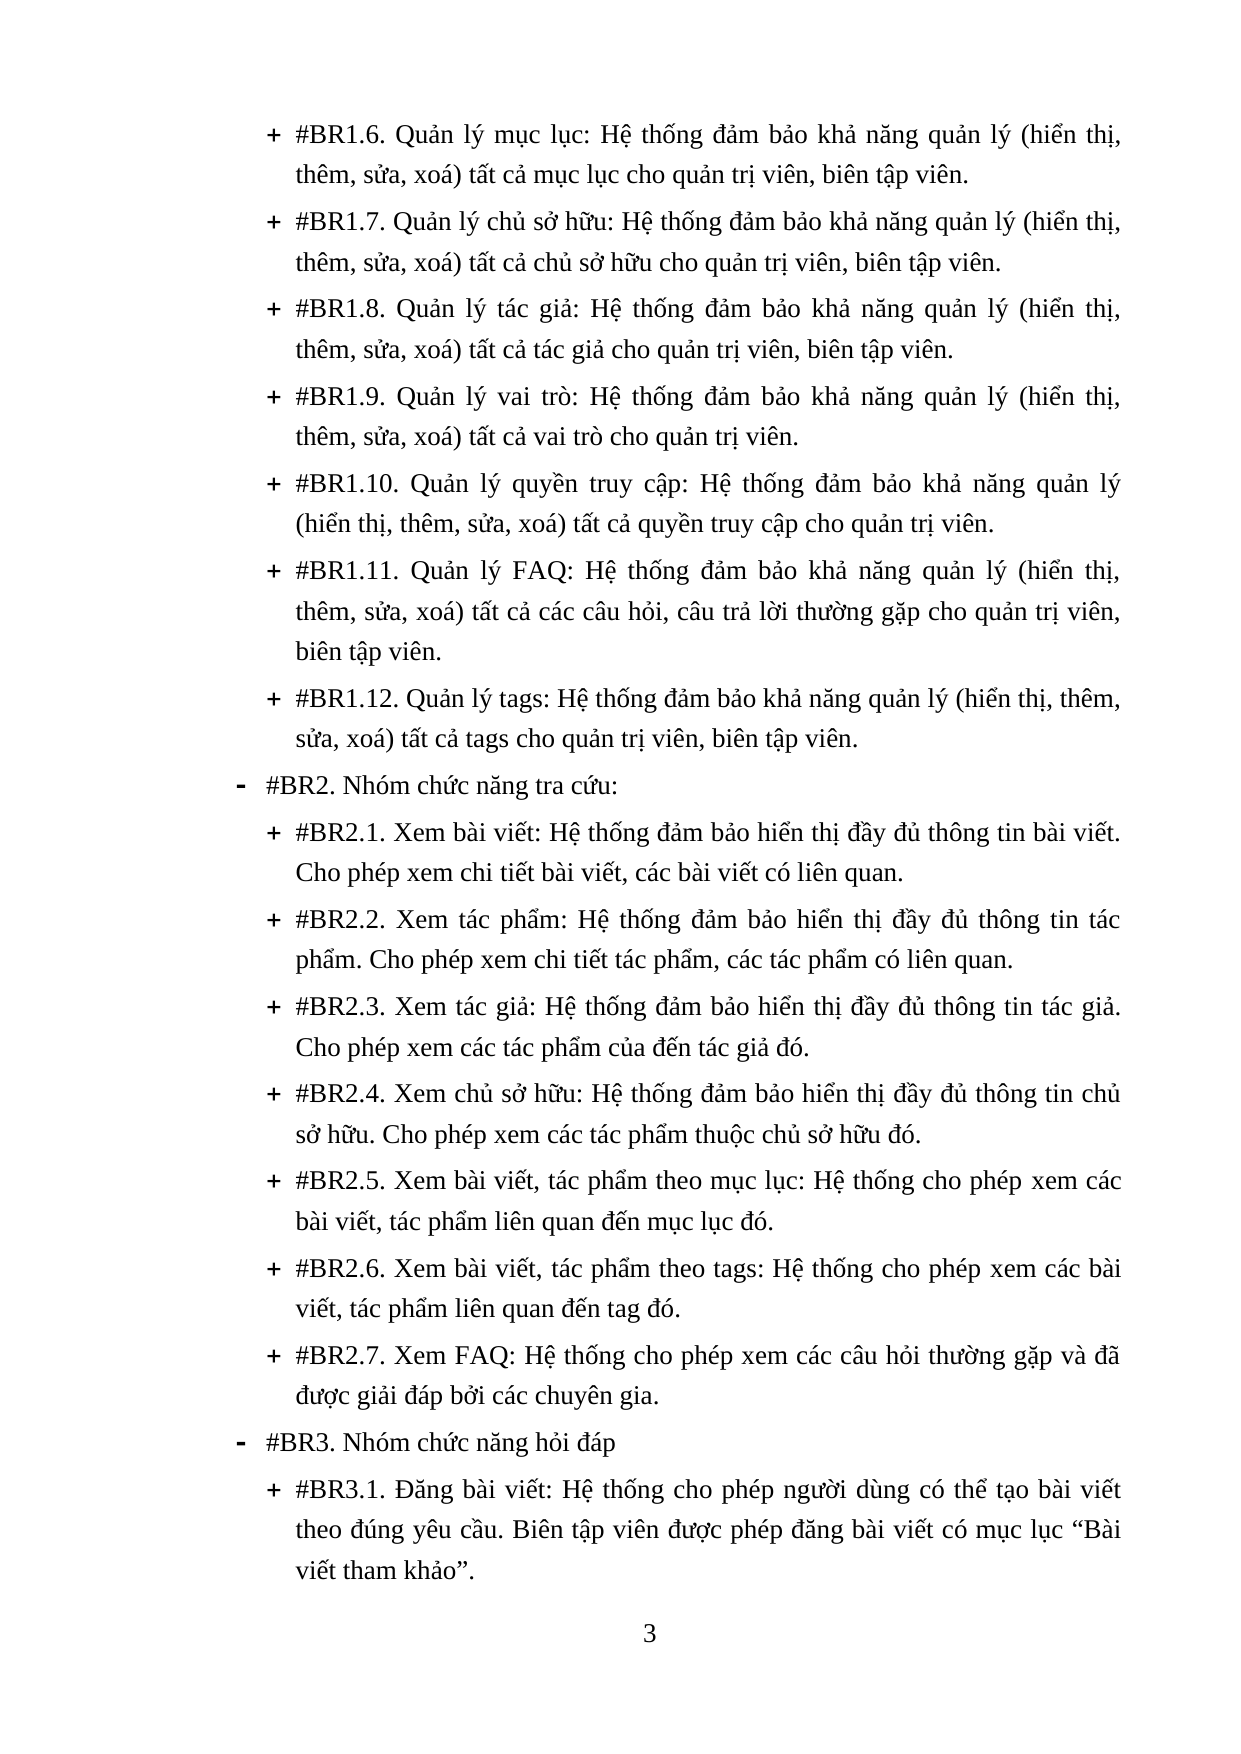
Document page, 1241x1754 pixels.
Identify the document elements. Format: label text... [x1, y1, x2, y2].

list #BR1.9. Quản lý vai trò: Hệ thống đảm bảo khả năng quản lý (hiển thị, thêm, sửa, xoá) tất cả vai trò cho quản trị viên. [266, 380, 1122, 451]
text #BR3. Nhóm chức năng hỏi đáp [207, 1426, 1122, 1457]
list #BR2.4. Xem chủ sở hữu: Hệ thống đảm bảo hiển thị đầy đủ thông tin chủ sở hữu. Cho phép xem các tác phẩm thuộc chủ sở hữu đó. [266, 1077, 1122, 1149]
list #BR2.3. Xem tác giả: Hệ thống đảm bảo hiển thị đầy đủ thông tin tác giả. Cho phép xem các tác phẩm của đến tác giả đó. [266, 990, 1122, 1062]
list #BR2.6. Xem bài viết, tác phẩm theo tags: Hệ thống cho phép xem các bài viết, tác phẩm liên quan đến tag đó. [266, 1252, 1122, 1323]
text #BR2.1. Xem bài viết: Hệ thống đảm bảo hiển thị đầy đủ thông tin bài viết. Cho phép xem chi tiết bài viết, các bài viết có liên quan. [266, 816, 1122, 887]
list #BR2.5. Xem bài viết, tác phẩm theo mục lục: Hệ thống cho phép xem các bài viết, tác phẩm liên quan đến mục lục đó. [266, 1164, 1122, 1236]
list #BR2.2. Xem tác phẩm: Hệ thống đảm bảo hiển thị đầy đủ thông tin tác phẩm. Cho phép xem chi tiết tác phẩm, các tác phẩm có liên quan. [266, 903, 1122, 974]
list #BR1.11. Quản lý FAQ: Hệ thống đảm bảo khả năng quản lý (hiển thị, thêm, sửa, xoá) tất cả các câu hỏi, câu trả lời thường gặp cho quản trị viên, biên tập viên. [266, 554, 1122, 666]
list #BR2.7. Xem FAQ: Hệ thống cho phép xem các câu hỏi thường gặp và đã được giải đáp bởi các chuyên gia. [266, 1339, 1122, 1411]
list #BR1.12. Quản lý tags: Hệ thống đảm bảo khả năng quản lý (hiển thị, thêm, sửa, xoá) tất cả tags cho quản trị viên, biên tập viên. [266, 682, 1122, 753]
list #BR1.10. Quản lý quyền truy cập: Hệ thống đảm bảo khả năng quản lý (hiển thị, thêm, sửa, xoá) tất cả quyền truy cập cho quản trị viên. [266, 467, 1122, 538]
list #BR1.8. Quản lý tác giả: Hệ thống đảm bảo khả năng quản lý (hiển thị, thêm, sửa, xoá) tất cả tác giả cho quản trị viên, biên tập viên. [266, 292, 1122, 364]
list #BR1.6. Quản lý mục lục: Hệ thống đảm bảo khả năng quản lý (hiển thị, thêm, sửa, xoá) tất cả mục lục cho quản trị viên, biên tập viên. [266, 118, 1122, 190]
text #BR3.1. Đăng bài viết: Hệ thống cho phép người dùng có thể tạo bài viết theo đúng yêu cầu. Biên tập viên được phép đăng bài viết có mục lục “Bài viết tham khảo”. [266, 1473, 1122, 1585]
text #BR2. Nhóm chức năng tra cứu: [207, 769, 1122, 800]
text #BR1.7. Quản lý chủ sở hữu: Hệ thống đảm bảo khả năng quản lý (hiển thị, thêm, sửa, xoá) tất cả chủ sở hữu cho quản trị viên, biên tập viên. [266, 205, 1122, 277]
